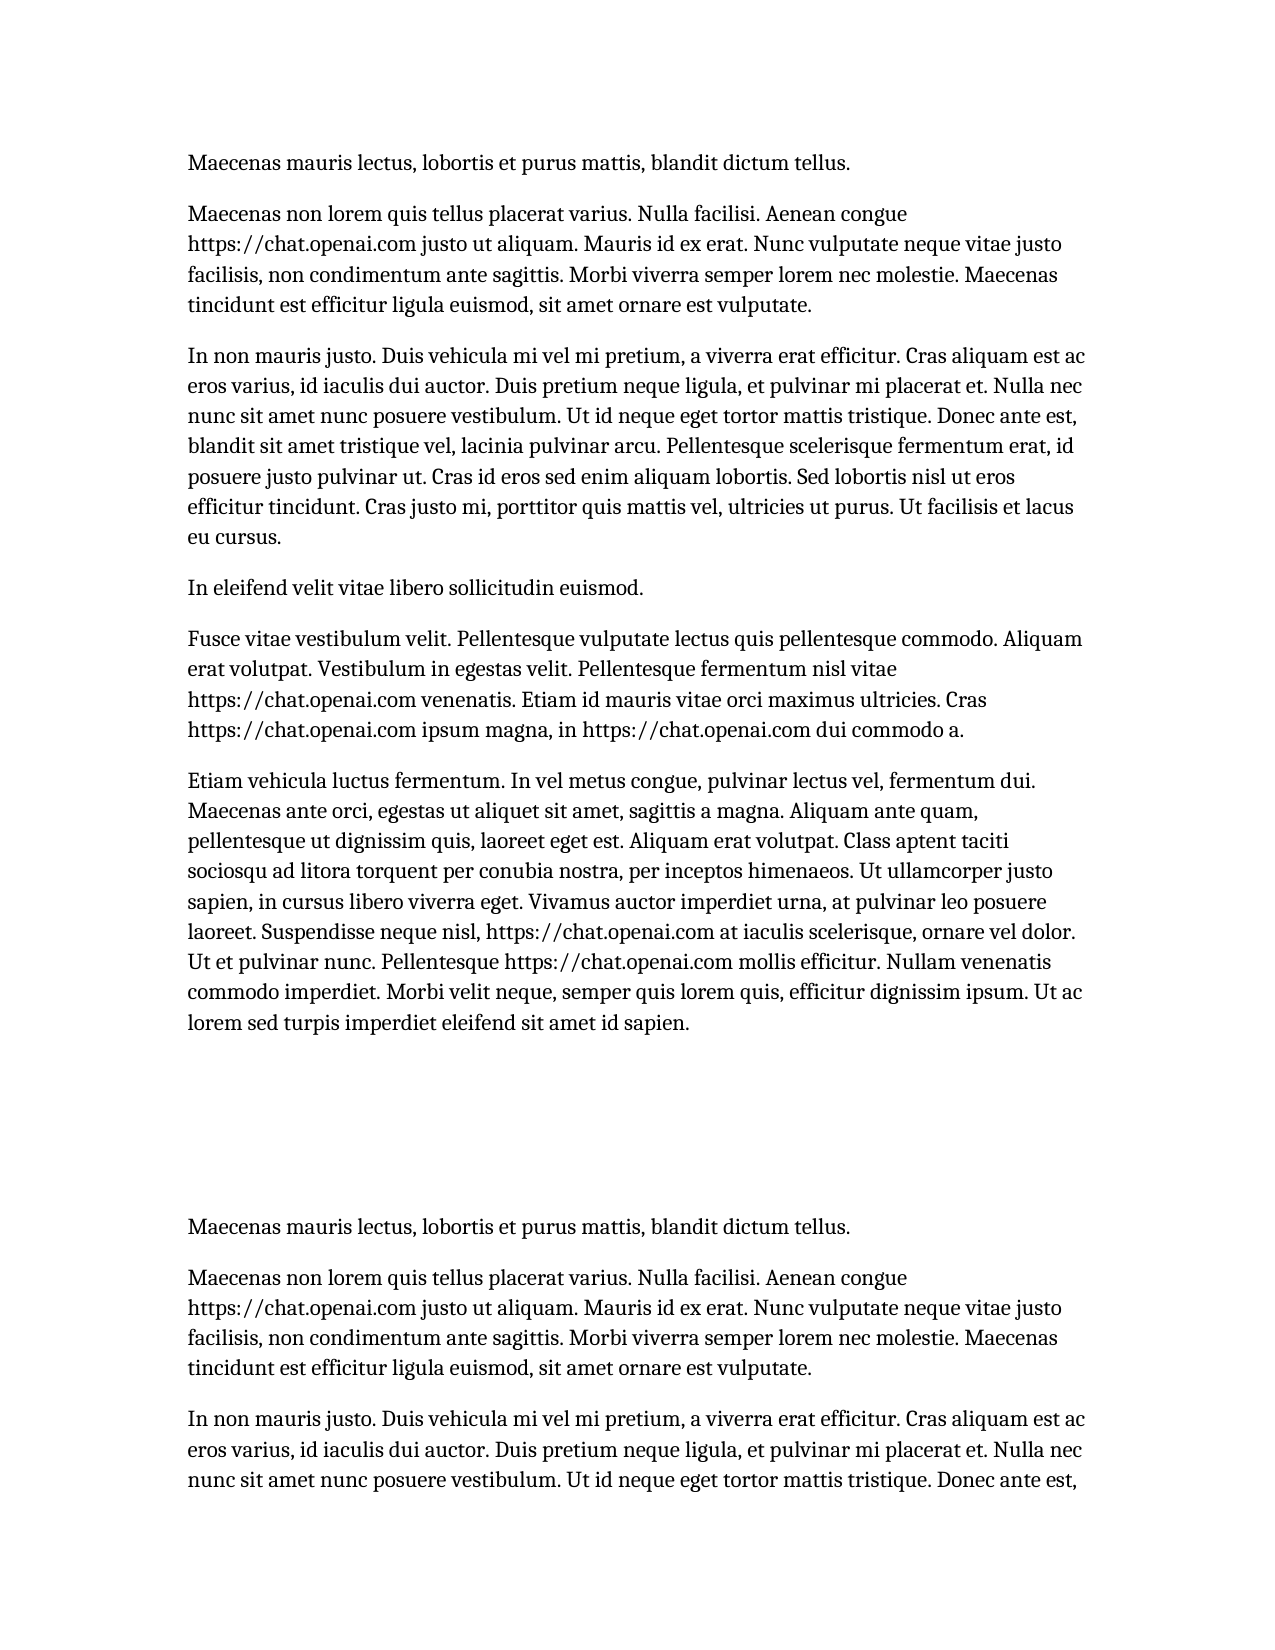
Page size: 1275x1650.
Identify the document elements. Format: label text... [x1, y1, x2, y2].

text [187, 1406, 1087, 1493]
text Etiam vehicula luctus fermentum. In vel metus congue, pulvinar lectus vel, fermentum dui. Maecenas ante orci, egestas ut aliquet sit amet, sagittis a magna. Aliquam ante quam, pellentesque ut dignissim quis, laoreet eget est. Aliquam erat volutpat. Class aptent taciti sociosqu ad litora torquent per conubia nostra, per inceptos himenaeos. Ut ullamcorper justo sapien, in cursus libero viverra eget. Vivamus auctor imperdiet urna, at pulvinar leo posuere laoreet. Suspendisse neque nisl, https://chat.openai.com at iaculis scelerisque, ornare vel dolor. Ut et pulvinar nunc. Pellentesque https://chat.openai.com mollis efficitur. Nullam venenatis commodo imperdiet. Morbi velit neque, semper quis lorem quis, efficitur dignissim ipsum. Ut ac lorem sed turpis imperdiet eleifend sit amet id sapien. [187, 768, 1087, 1036]
text Maecenas non lorem quis tellus placerat varius. Nulla facilisi. Aenean congue https://chat.openai.com justo ut aliquam. Mauris id ex erat. Nunc vulputate neque vitae justo facilisis, non condimentum ante sagittis. Morbi viverra semper lorem nec molestie. Maecenas tincidunt est efficitur ligula euismod, sit amet ornare est vulputate. [187, 201, 1087, 318]
text Maecenas mauris lectus, lobortis et purus mattis, blandit dictum tellus. [187, 1213, 1087, 1240]
text Maecenas mauris lectus, lobortis et purus mattis, blandit dictum tellus. [187, 150, 1087, 176]
text In eleifend velit vitae libero sollicitudin euismod. [187, 575, 1087, 601]
text Maecenas non lorem quis tellus placerat varius. Nulla facilisi. Aenean congue https://chat.openai.com justo ut aliquam. Mauris id ex erat. Nunc vulputate neque vitae justo facilisis, non condimentum ante sagittis. Morbi viverra semper lorem nec molestie. Maecenas tincidunt est efficitur ligula euismod, sit amet ornare est vulputate. [187, 1264, 1087, 1382]
text Fusce vitae vestibulum velit. Pellentesque vulputate lectus quis pellentesque commodo. Aliquam erat volutpat. Vestibulum in egestas velit. Pellentesque fermentum nisl vitae https://chat.openai.com venenatis. Etiam id mauris vitae orci maximus ultricies. Cras https://chat.openai.com ipsum magna, in https://chat.openai.com dui commodo a. [187, 626, 1087, 743]
